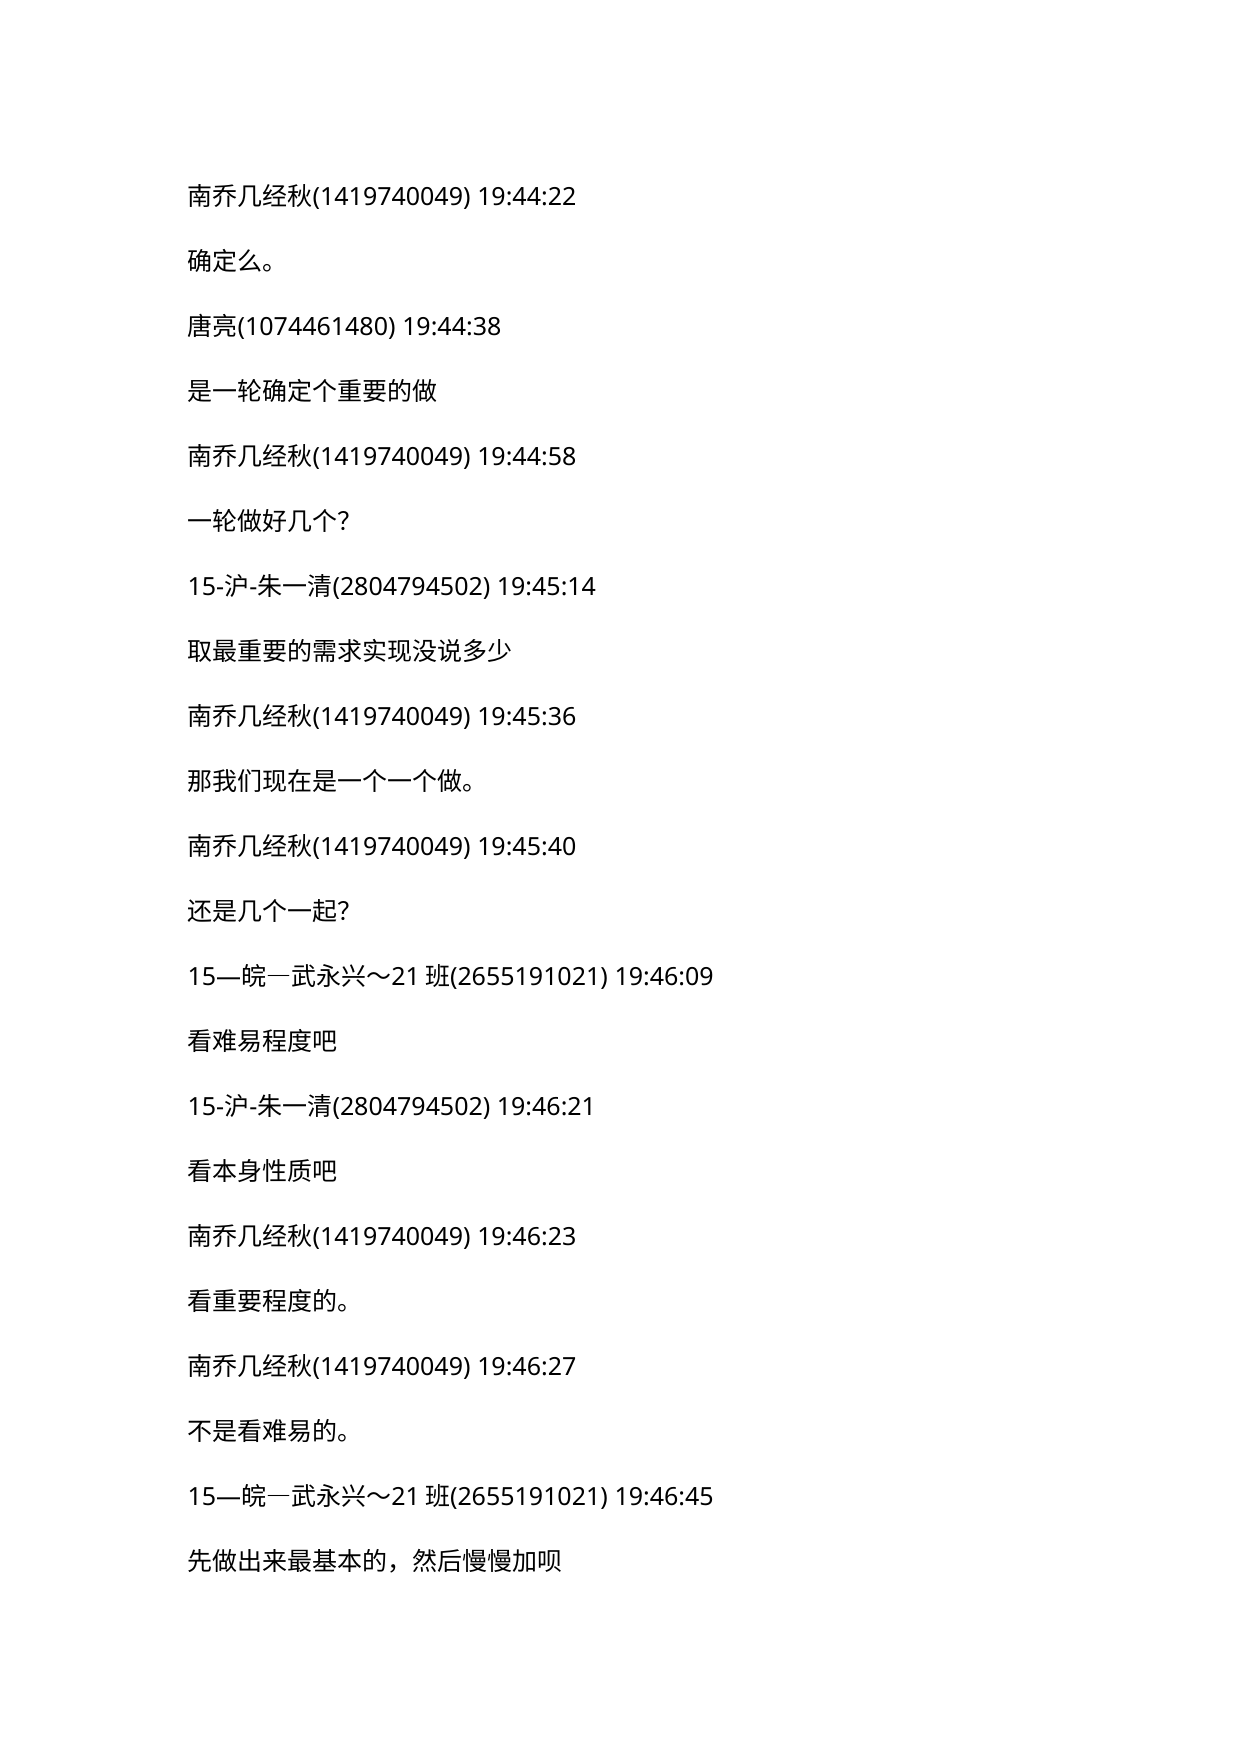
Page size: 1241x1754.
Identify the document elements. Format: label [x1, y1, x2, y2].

text [187, 162, 1053, 422]
text [187, 422, 1053, 1592]
